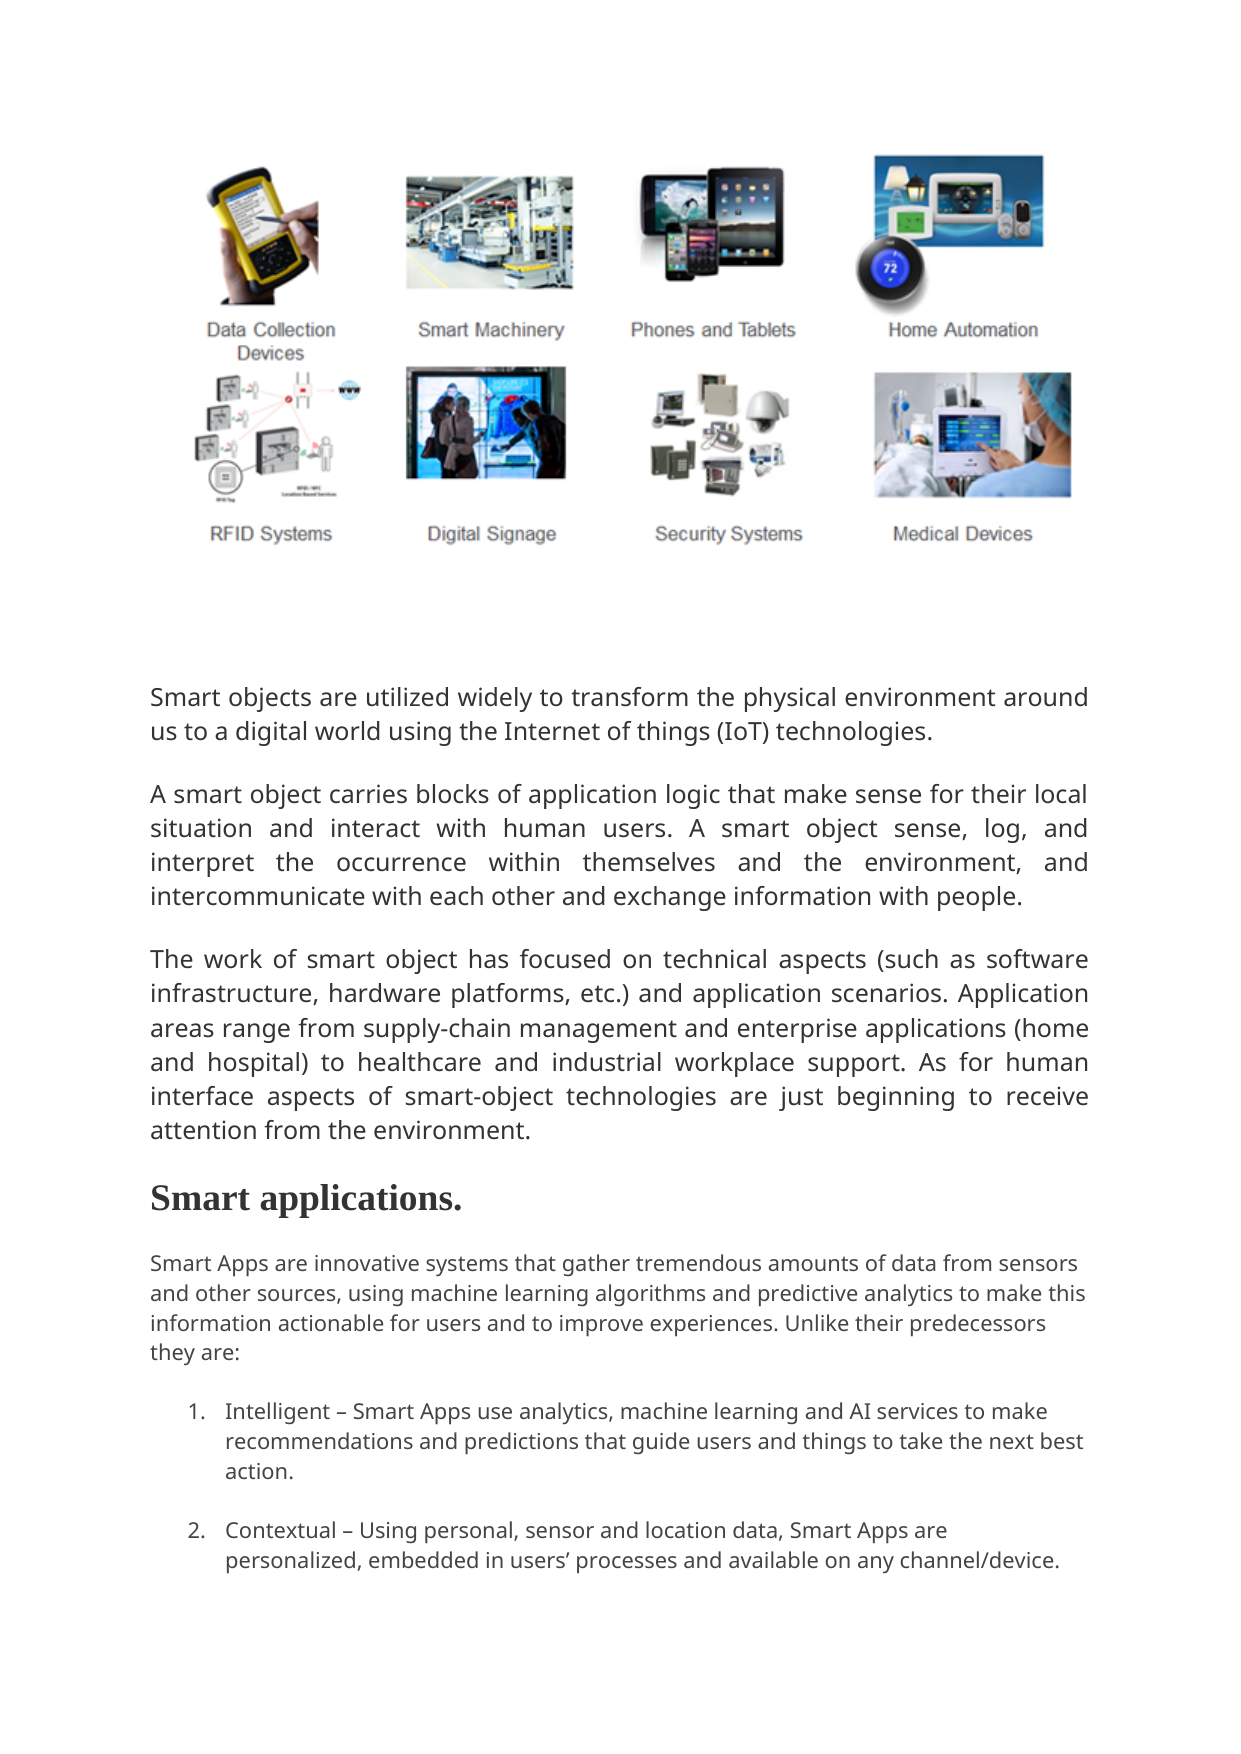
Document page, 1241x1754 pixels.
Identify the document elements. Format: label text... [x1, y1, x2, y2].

text The work of smart object has focused on technical aspects (such as software infrastructure, hardware platforms, etc.) and application scenarios. Application areas range from supply-chain management and enterprise applications (home and hospital) to healthcare and industrial workplace support. As for human interface aspects of smart-object technologies are just beginning to receive attention from the environment. [150, 942, 1090, 1146]
list Intelligent – Smart Apps use analytics, machine learning and AI services to make recommendations and predictions that guide users and things to take the next best action. [187, 1396, 1090, 1486]
text A smart object carries blocks of application logic that make sense for their local situation and interact with human users. A smart object sense, log, and interpret the occurrence within themselves and the environment, and intercommunicate with each other and exchange information with people. [150, 777, 1090, 913]
picture [150, 150, 1091, 651]
text Smart Apps are innovative systems that gather tremendous amounts of data from sensors and other sources, using machine learning algorithms and predictive analytics to make this information actionable for users and to improve experiences. Unlike their predecessors they are: [150, 1248, 1090, 1367]
list Contextual – Using personal, sensor and location data, Smart Apps are personalized, embedded in users’ processes and available on any channel/device. [187, 1515, 1090, 1574]
text Smart objects are utilized widely to transform the physical environment around us to a digital world using the Internet of things (IoT) technologies. [150, 679, 1090, 747]
text Smart applications. [150, 1176, 1090, 1219]
